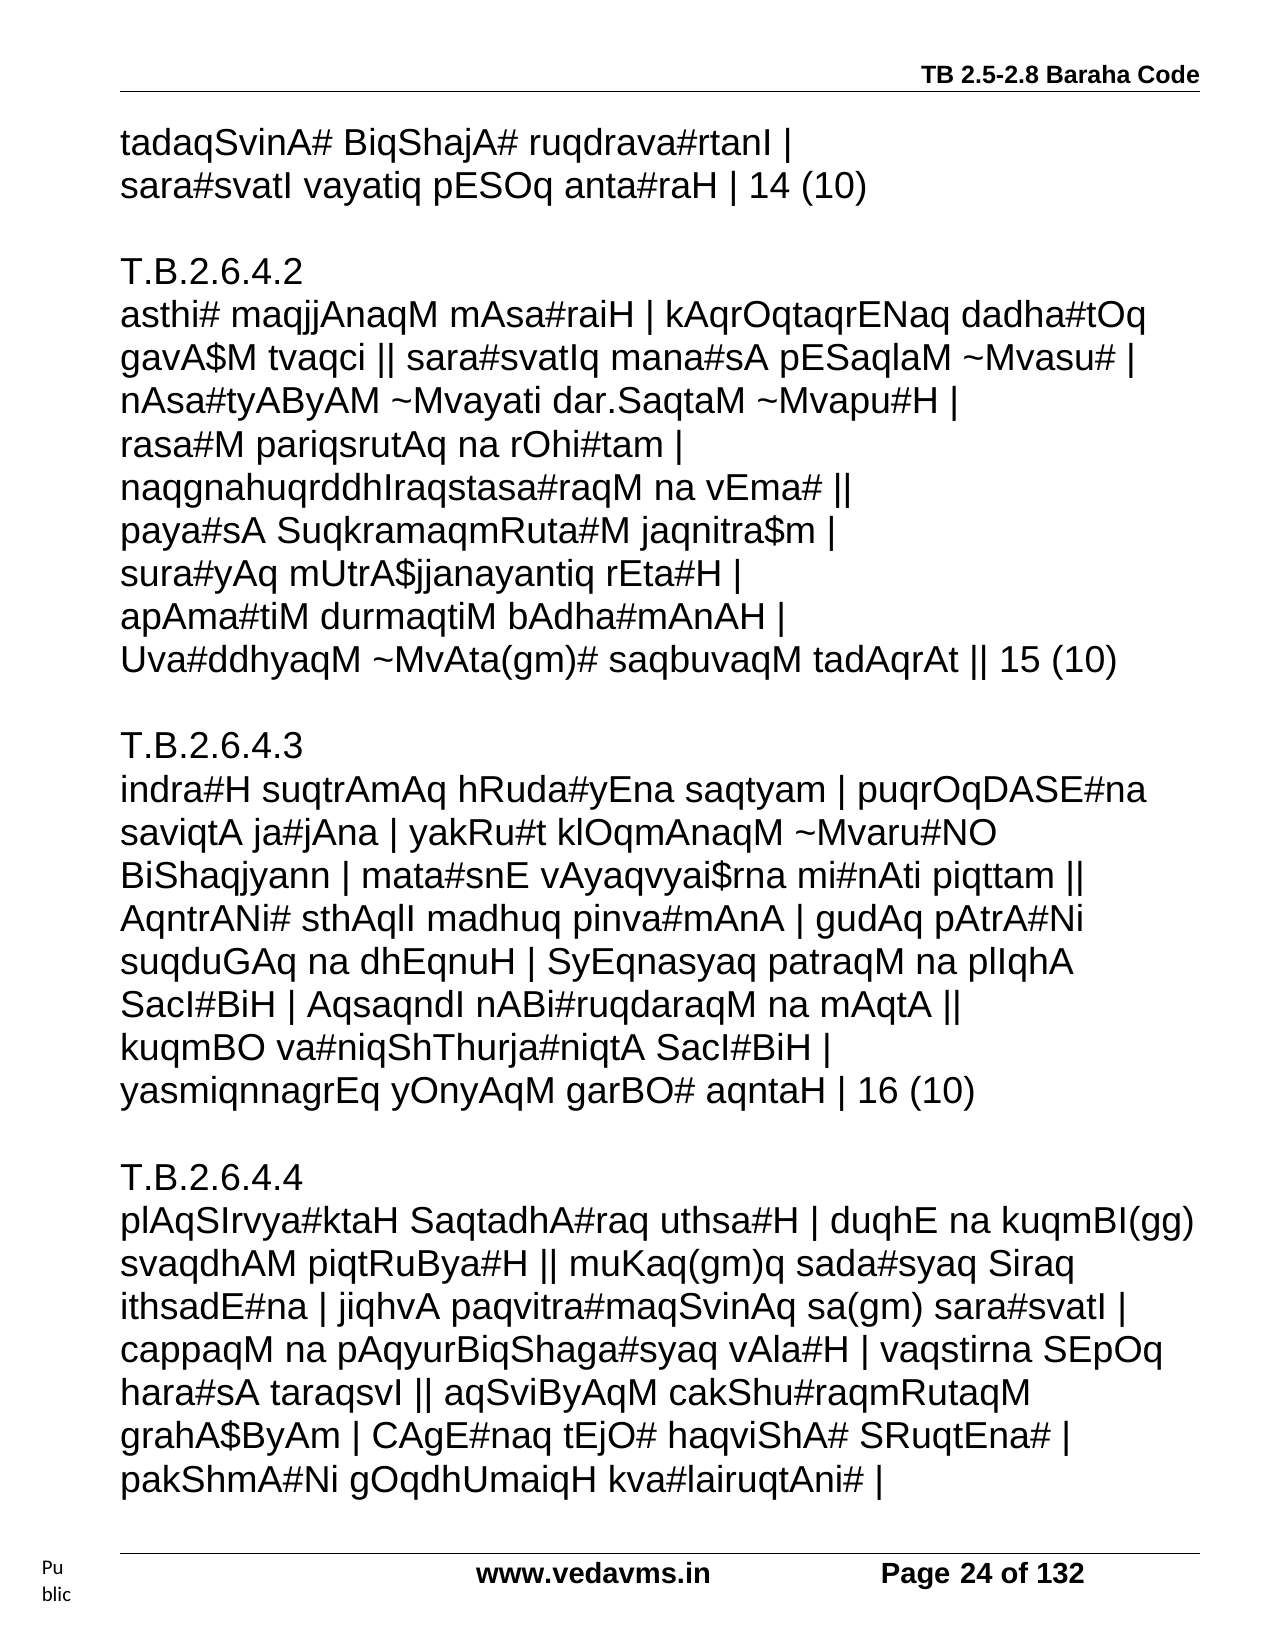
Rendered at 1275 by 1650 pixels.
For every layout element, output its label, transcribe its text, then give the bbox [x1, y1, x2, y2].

text Uva#ddhyaqM ~MvAta(gm)# saqbuvaqM tadAqrAt || 15 (10) [120, 637, 1200, 681]
text cappaqM na pAqyurBiqShaga#syaq vAla#H | vaqstirna SEpOq hara#sA taraqsvI || aqSviByAqM cakShu#raqmRutaqM grahA$ByAm | CAgE#naq tEjO# haqviShA# SRuqtEna# | [120, 1327, 1200, 1457]
text tadaqSvinA# BiqShajA# ruqdrava#rtanI | [120, 120, 1200, 163]
text pakShmA#Ni gOqdhUmaiqH kva#lairuqtAni# | [120, 1457, 1200, 1500]
text sura#yAq mUtrA$jjanayantiq rEta#H | [120, 551, 1200, 594]
text rasa#M pariqsrutAq na rOhi#tam | naqgnahuqrddhIraqstasa#raqM na vEma# || [120, 422, 1200, 508]
text T.B.2.6.4.2 [120, 249, 1200, 292]
text kuqmBO va#niqShThurja#niqtA SacI#BiH | [120, 1026, 1200, 1069]
text T.B.2.6.4.4 [120, 1155, 1200, 1198]
text asthi# maqjjAnaqM mAsa#raiH | kAqrOqtaqrENaq dadha#tOq gavA$M tvaqci || sara#svatIq mana#sA pESaqlaM ~Mvasu# | nAsa#tyAByAM ~Mvayati dar.SaqtaM ~Mvapu#H | [120, 292, 1200, 422]
text yasmiqnnagrEq yOnyAqM garBO# aqntaH | 16 (10) [120, 1069, 1200, 1112]
text plAqSIrvya#ktaH SaqtadhA#raq uthsa#H | duqhE na kuqmBI(gg) svaqdhAM piqtRuBya#H || muKaq(gm)q sada#syaq Siraq ithsadE#na | jiqhvA paqvitra#maqSvinAq sa(gm) sara#svatI | [120, 1198, 1200, 1327]
text indra#H suqtrAmAq hRuda#yEna saqtyam | puqrOqDASE#na saviqtA ja#jAna | yakRu#t klOqmAnaqM ~Mvaru#NO BiShaqjyann | mata#snE vAyaqvyai$rna mi#nAti piqttam || [120, 767, 1200, 896]
text T.B.2.6.4.3 [120, 724, 1200, 767]
text AqntrANi# sthAqlI madhuq pinva#mAnA | gudAq pAtrA#Ni suqduGAq na dhEqnuH | SyEqnasyaq patraqM na plIqhA SacI#BiH | AqsaqndI nABi#ruqdaraqM na mAqtA || [120, 896, 1200, 1026]
text apAma#tiM durmaqtiM bAdha#mAnAH | [120, 594, 1200, 637]
text paya#sA SuqkramaqmRuta#M jaqnitra$m | [120, 508, 1200, 551]
text sara#svatI vayatiq pESOq anta#raH | 14 (10) [120, 163, 1200, 206]
